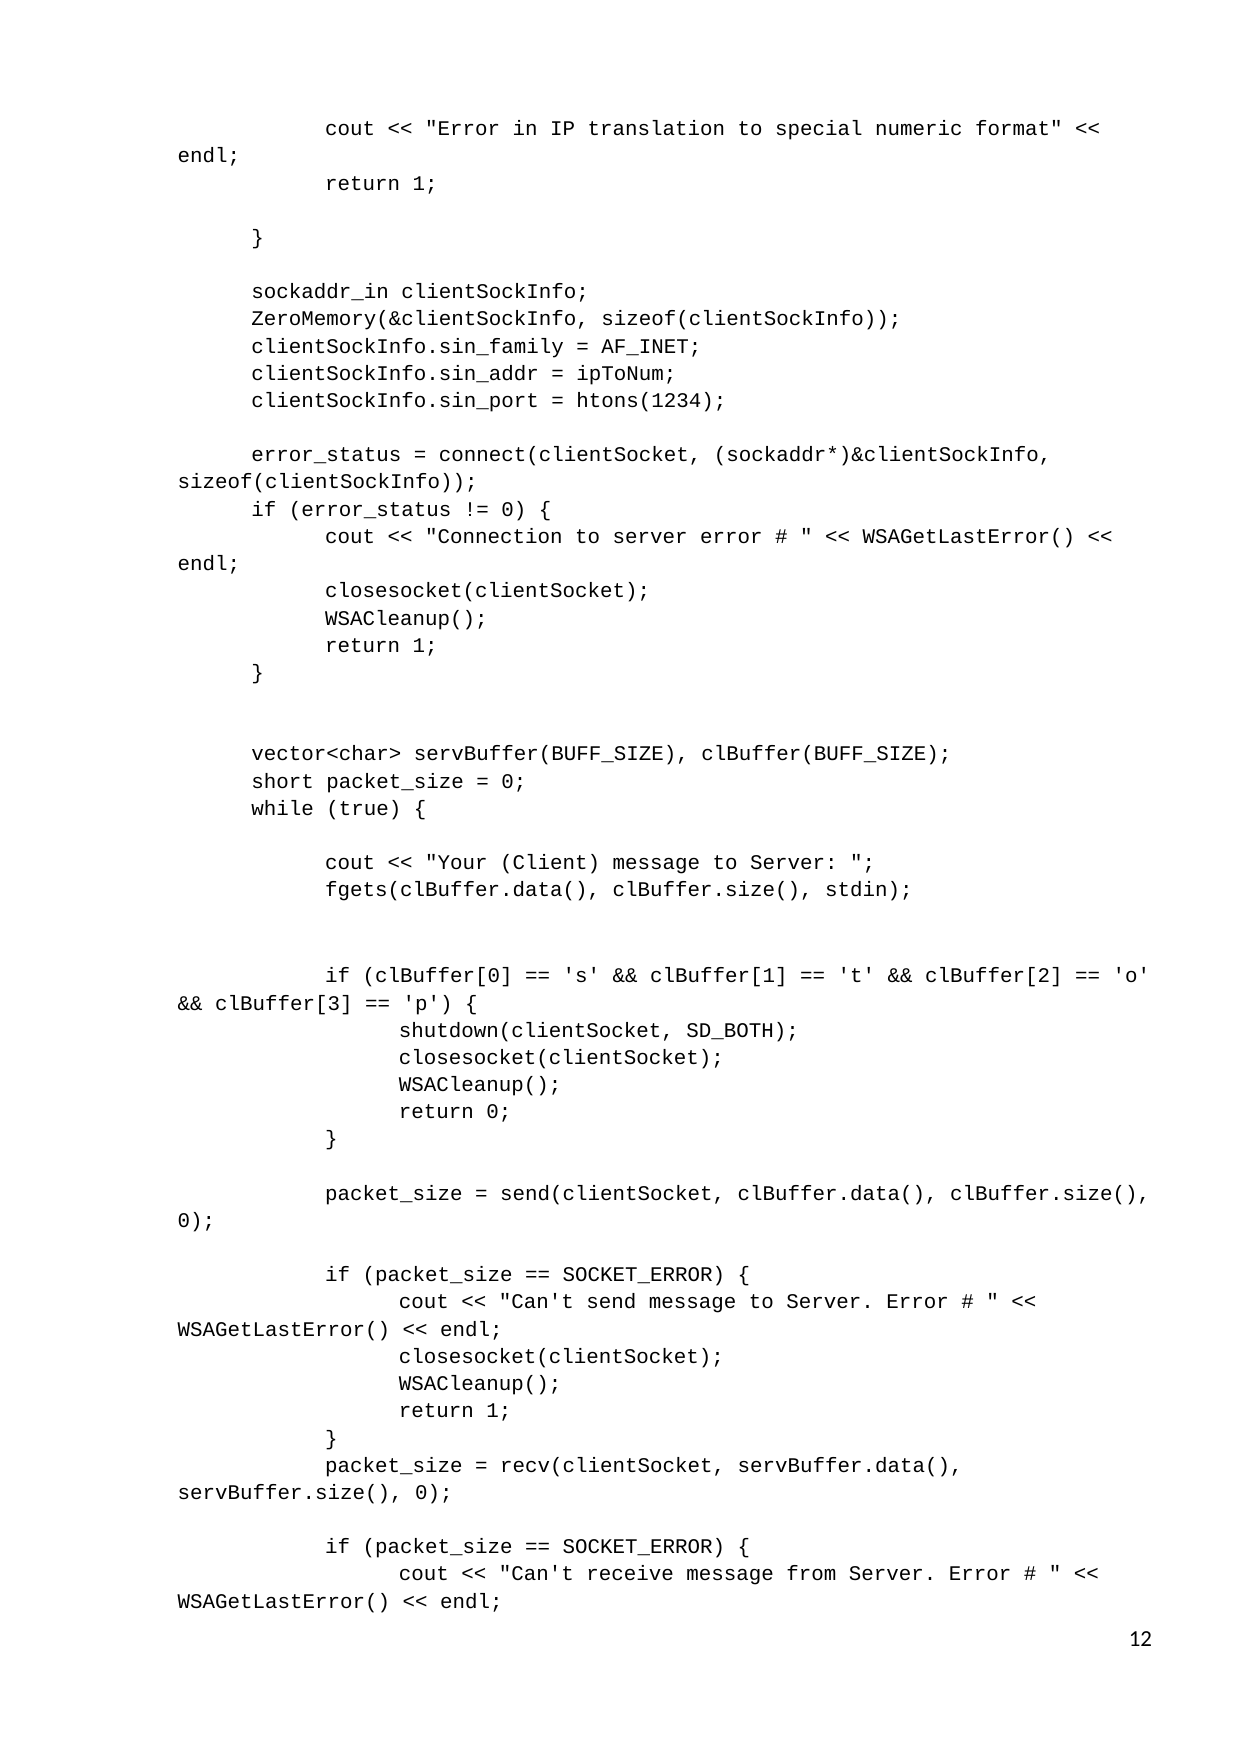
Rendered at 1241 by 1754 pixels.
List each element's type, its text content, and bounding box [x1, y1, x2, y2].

text closesocket(clientSocket); [177, 1346, 1152, 1369]
text error_status = connect(clientSocket, (sockaddr*)&clientSockInfo, sizeof(clientSockInfo)); [177, 444, 1152, 495]
text if (packet_size == SOCKET_ERROR) { [177, 1264, 1152, 1288]
text clientSockInfo.sin_addr = ipToNum; [177, 363, 1152, 386]
text cout << "Connection to server error # " << WSAGetLastError() << endl; [177, 526, 1152, 577]
text if (error_status != 0) { [177, 499, 1152, 522]
text cout << "Your (Client) message to Server: "; [177, 852, 1152, 876]
text fgets(clBuffer.data(), clBuffer.size(), stdin); [177, 879, 1152, 903]
text if (packet_size == SOCKET_ERROR) { [177, 1536, 1152, 1560]
text packet_size = send(clientSocket, clBuffer.data(), clBuffer.size(), 0); [177, 1183, 1152, 1234]
text cout << "Can't send message to Server. Error # " << WSAGetLastError() << endl; [177, 1292, 1152, 1342]
text while (true) { [177, 798, 1152, 821]
text short packet_size = 0; [177, 771, 1152, 794]
text WSACleanup(); [177, 607, 1152, 631]
text vector<char> servBuffer(BUFF_SIZE), clBuffer(BUFF_SIZE); [177, 743, 1152, 767]
text shutdown(clientSocket, SD_BOTH); [177, 1020, 1152, 1043]
text if (clBuffer[0] == 's' && clBuffer[1] == 't' && clBuffer[2] == 'o' && clBuffer[3] == 'p') { [177, 965, 1152, 1016]
text clientSockInfo.sin_port = htons(1234); [177, 390, 1152, 414]
text return 1; [177, 172, 1152, 196]
text } [177, 662, 1152, 686]
text } [177, 227, 1152, 251]
text packet_size = recv(clientSocket, servBuffer.data(), servBuffer.size(), 0); [177, 1455, 1152, 1506]
text return 1; [177, 635, 1152, 658]
text cout << "Can't receive message from Server. Error # " << WSAGetLastError() << endl; [177, 1563, 1152, 1614]
text } [177, 1128, 1152, 1152]
text } [177, 1427, 1152, 1451]
text WSACleanup(); [177, 1074, 1152, 1098]
text clientSockInfo.sin_family = AF_INET; [177, 336, 1152, 359]
text ZeroMemory(&clientSockInfo, sizeof(clientSockInfo)); [177, 308, 1152, 332]
text return 0; [177, 1101, 1152, 1125]
text cout << "Error in IP translation to special numeric format" << endl; [177, 118, 1152, 169]
text return 1; [177, 1400, 1152, 1424]
text sockaddr_in clientSockInfo; [177, 281, 1152, 305]
text closesocket(clientSocket); [177, 580, 1152, 604]
text WSACleanup(); [177, 1373, 1152, 1397]
text closesocket(clientSocket); [177, 1047, 1152, 1071]
